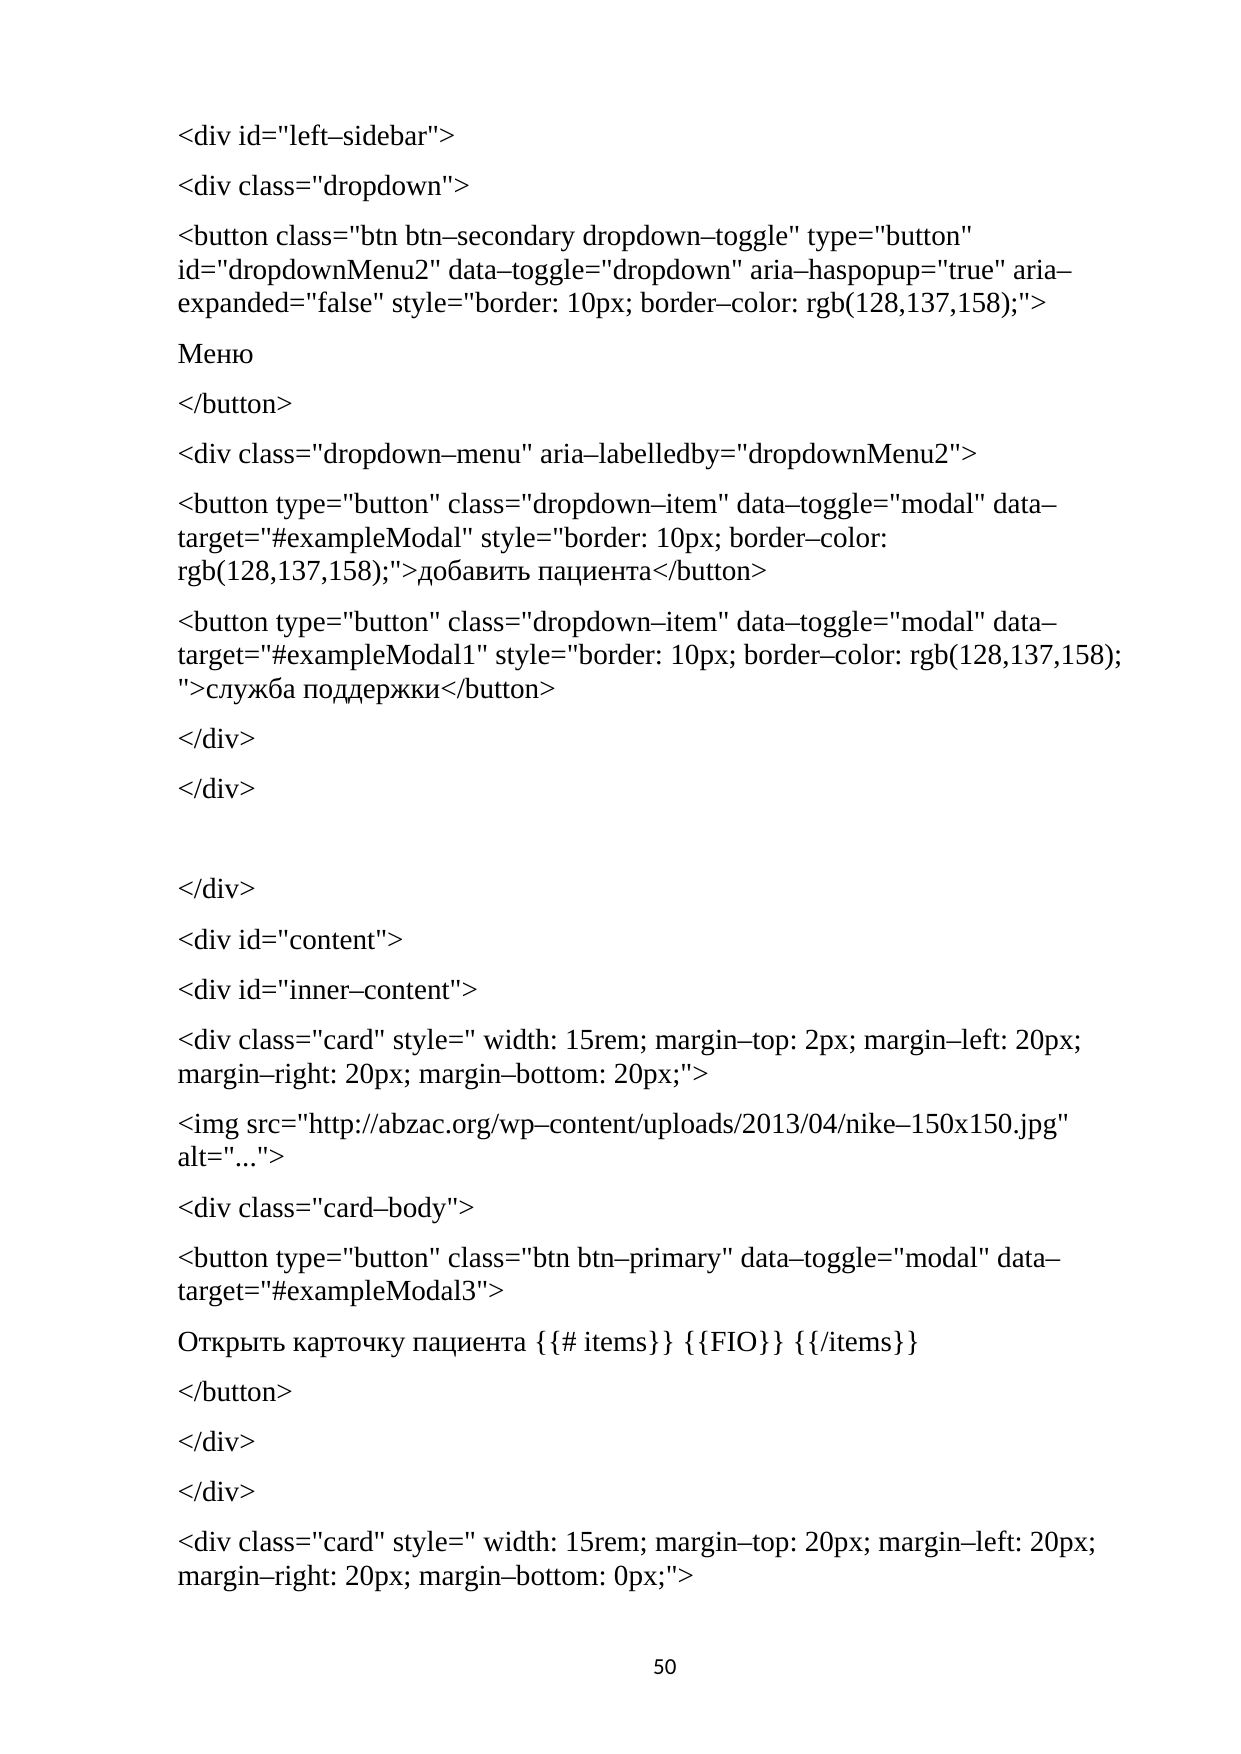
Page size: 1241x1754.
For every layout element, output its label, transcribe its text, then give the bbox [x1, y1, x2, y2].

text <button type="button" class="dropdown–item" data–toggle="modal" data–target="#exampleModal" style="border: 10px; border–color: rgb(128,137,158);">добавить пациента</button> [177, 486, 1152, 587]
text </button> [177, 386, 1152, 419]
text </div> [177, 771, 1152, 805]
text </div> [177, 1424, 1152, 1458]
text <button type="button" class="btn btn–primary" data–toggle="modal" data–target="#exampleModal3"> [177, 1240, 1152, 1307]
text Меню [177, 336, 1152, 369]
text <div class="card–body"> [177, 1190, 1152, 1223]
text </div> [177, 872, 1152, 905]
text </div> [177, 721, 1152, 754]
text <button type="button" class="dropdown–item" data–toggle="modal" data–target="#exampleModal1" style="border: 10px; border–color: rgb(128,137,158); ">служба поддержки</button> [177, 604, 1152, 704]
text </button> [177, 1374, 1152, 1407]
text <div class="dropdown"> [177, 168, 1152, 202]
text Открыть карточку пациента {{# items}} {{FIO}} {{/items}} [177, 1324, 1152, 1357]
text <div id="content"> [177, 922, 1152, 955]
text </div> [177, 1474, 1152, 1508]
text <div class="card" style=" width: 15rem; margin–top: 20px; margin–left: 20px; margin–right: 20px; margin–bottom: 0px;"> [177, 1524, 1152, 1592]
text <img src="http://abzac.org/wp–content/uploads/2013/04/nike–150x150.jpg" alt="..."> [177, 1106, 1152, 1173]
text <div id="inner–content"> [177, 972, 1152, 1006]
text <div class="card" style=" width: 15rem; margin–top: 2px; margin–left: 20px; margin–right: 20px; margin–bottom: 20px;"> [177, 1022, 1152, 1089]
text <div class="dropdown–menu" aria–labelledby="dropdownMenu2"> [177, 436, 1152, 470]
text <div id="left–sidebar"> [177, 118, 1152, 152]
text <button class="btn btn–secondary dropdown–toggle" type="button" id="dropdownMenu2" data–toggle="dropdown" aria–haspopup="true" aria–expanded="false" style="border: 10px; border–color: rgb(128,137,158);"> [177, 218, 1152, 319]
